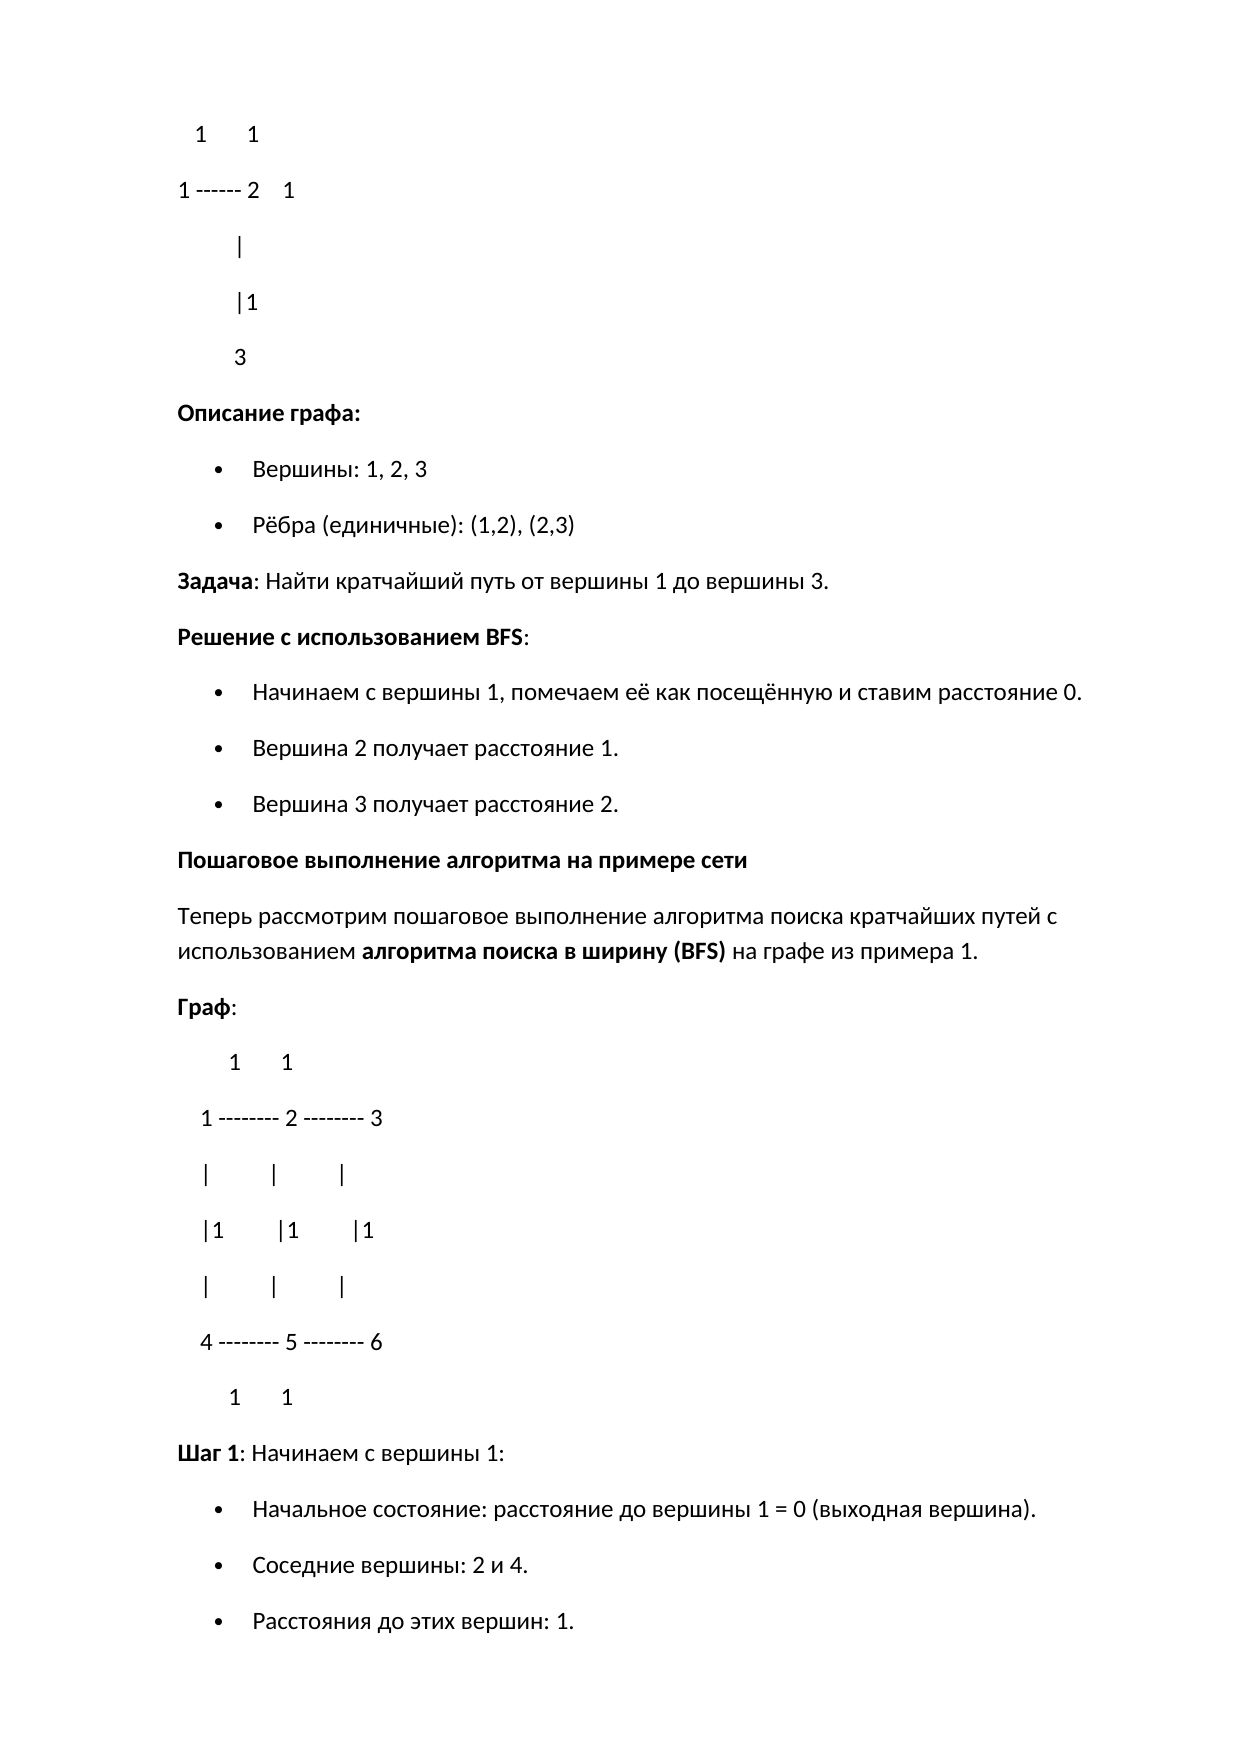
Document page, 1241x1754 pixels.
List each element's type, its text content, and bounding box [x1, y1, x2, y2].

text Пошаговое выполнение алгоритма на примере сети [177, 844, 1152, 874]
text 1 1 [177, 118, 1152, 149]
list Вершины: 1, 2, 3 [215, 453, 1152, 484]
text | [177, 230, 1152, 260]
list Начальное состояние: расстояние до вершины 1 = 0 (выходная вершина). [215, 1493, 1152, 1524]
text | | | [177, 1158, 1152, 1189]
list Рёбра (единичные): (1,2), (2,3) [215, 509, 1152, 539]
text 1 1 [177, 1381, 1152, 1412]
text 1 ------ 2 1 [177, 174, 1152, 204]
list Соседние вершины: 2 и 4. [215, 1549, 1152, 1579]
text Решение с использованием BFS: [177, 621, 1152, 651]
text Шаг 1: Начинаем с вершины 1: [177, 1437, 1152, 1468]
text |1 |1 |1 [177, 1214, 1152, 1244]
text Описание графа: [177, 397, 1152, 428]
text 1 -------- 2 -------- 3 [177, 1102, 1152, 1133]
text 4 -------- 5 -------- 6 [177, 1326, 1152, 1356]
list Расстояния до этих вершин: 1. [215, 1605, 1152, 1635]
list Вершина 3 получает расстояние 2. [215, 788, 1152, 819]
text 3 [177, 341, 1152, 372]
text 1 1 [177, 1046, 1152, 1077]
text |1 [177, 286, 1152, 316]
list Вершина 2 получает расстояние 1. [215, 732, 1152, 763]
text Теперь рассмотрим пошаговое выполнение алгоритма поиска кратчайших путей с использованием алгоритма поиска в ширину (BFS) на графе из примера 1. [177, 900, 1152, 965]
text | | | [177, 1270, 1152, 1300]
text Граф: [177, 991, 1152, 1021]
list Начинаем с вершины 1, помечаем её как посещённую и ставим расстояние 0. [215, 676, 1152, 707]
text Задача: Найти кратчайший путь от вершины 1 до вершины 3. [177, 565, 1152, 595]
